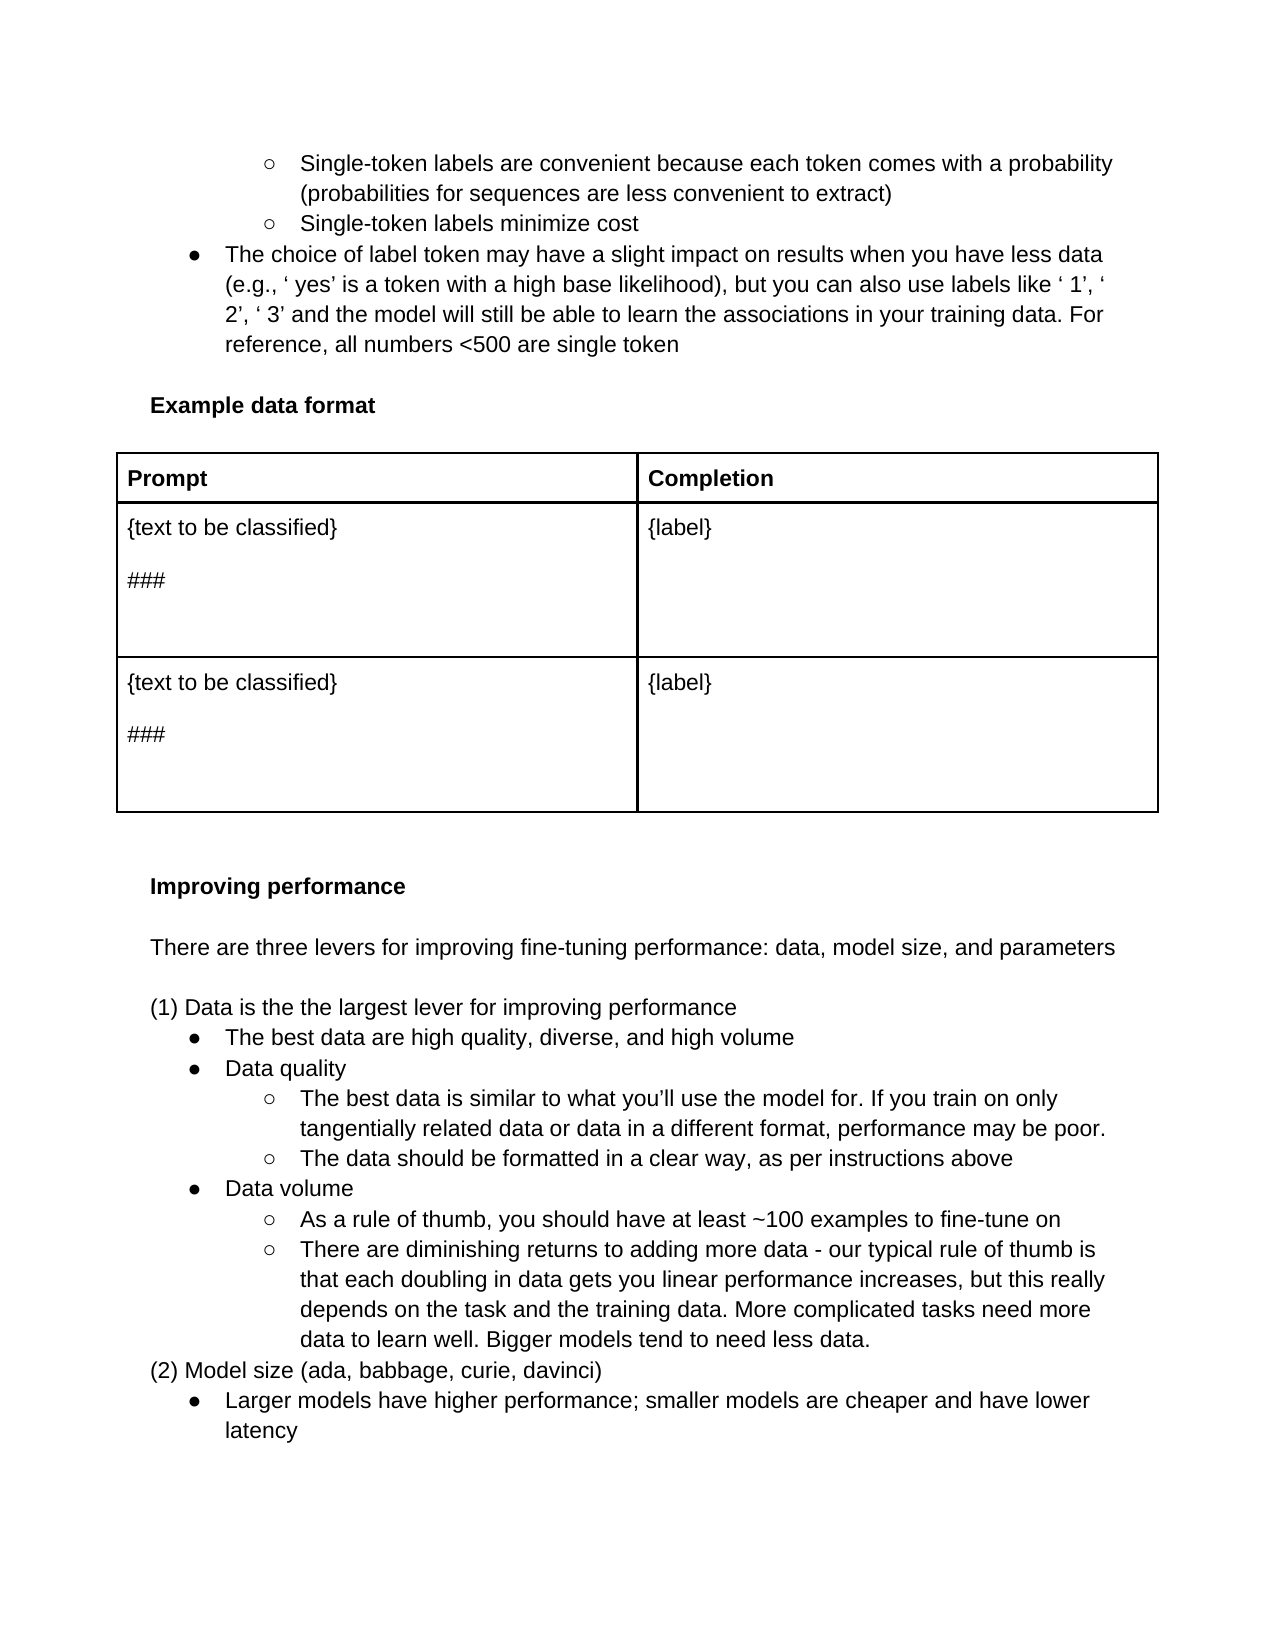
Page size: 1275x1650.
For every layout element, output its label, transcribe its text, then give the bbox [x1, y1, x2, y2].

list The data should be formatted in a clear way, as per instructions above [262, 1145, 1125, 1171]
table_cell {text to be classified} ### [118, 658, 636, 811]
table_cell {text to be classified} ### [118, 504, 636, 656]
list As a rule of thumb, you should have at least ~100 examples to fine-tune on [262, 1206, 1125, 1232]
list The best data are high quality, diverse, and high volume [187, 1024, 1125, 1051]
table_header Completion [639, 454, 1157, 501]
table_cell {label} [639, 504, 1157, 656]
list There are diminishing returns to adding more data - our typical rule of thumb is that each doubling in data gets you linear performance increases, but this really depends on the task and the training data. More complicated tasks need more data to learn well. Bigger models tend to need less data. [262, 1236, 1125, 1353]
text There are three levers for improving fine-tuning performance: data, model size, and parameters [150, 934, 1125, 960]
table_header Prompt [118, 454, 636, 501]
list The best data is similar to what you’ll use the model for. If you train on only tangentially related data or data in a different format, performance may be poor. [262, 1085, 1125, 1141]
list Single-token labels minimize cost [262, 210, 1125, 237]
text Improving performance [150, 873, 1125, 899]
list Data volume [187, 1175, 1125, 1202]
text Example data format [150, 392, 1125, 418]
list Larger models have higher performance; smaller models are cheaper and have lower latency [187, 1387, 1125, 1443]
text (1) Data is the the largest lever for improving performance [150, 994, 1125, 1020]
list Data quality [187, 1054, 1125, 1081]
list Single-token labels are convenient because each token comes with a probability (probabilities for sequences are less convenient to extract) [262, 150, 1125, 207]
text (2) Model size (ada, babbage, curie, davinci) [150, 1357, 1125, 1383]
list The choice of label token may have a slight impact on results when you have less data (e.g., ‘ yes’ is a token with a high base likelihood), but you can also use labels like ‘ 1’, ‘ 2’, ‘ 3’ and the model will still be able to learn the associations in your training data. For reference, all numbers <500 are single token [187, 241, 1125, 358]
table_cell {label} [639, 658, 1157, 811]
